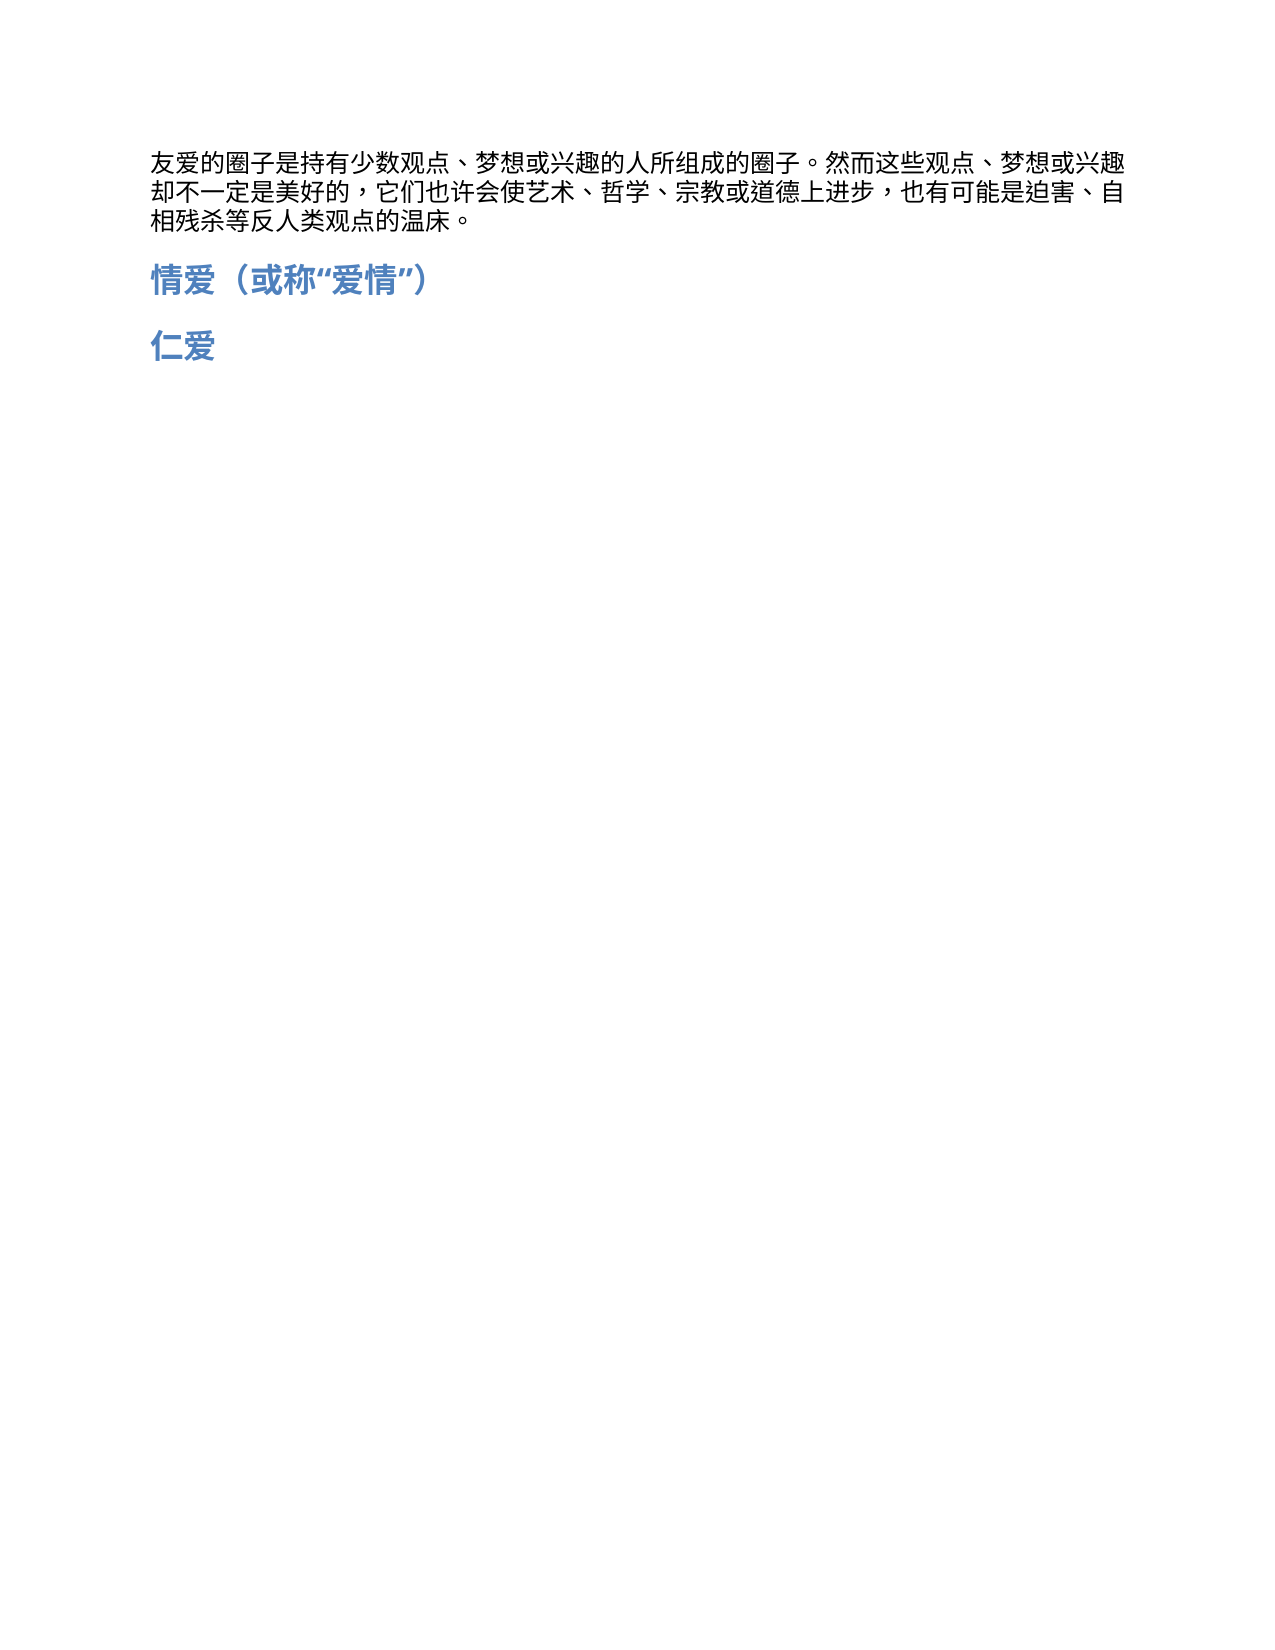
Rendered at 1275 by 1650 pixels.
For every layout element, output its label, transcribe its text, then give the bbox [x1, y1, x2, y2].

subtitle 情爱（或称“爱情”） [150, 257, 1125, 302]
subtitle 仁爱 [150, 323, 1125, 369]
text 友爱的圈子是持有少数观点、梦想或兴趣的人所组成的圈子。然而这些观点、梦想或兴趣却不一定是美好的，它们也许会使艺术、哲学、宗教或道德上进步，也有可能是迫害、自相残杀等反人类观点的温床。 [150, 150, 1125, 236]
